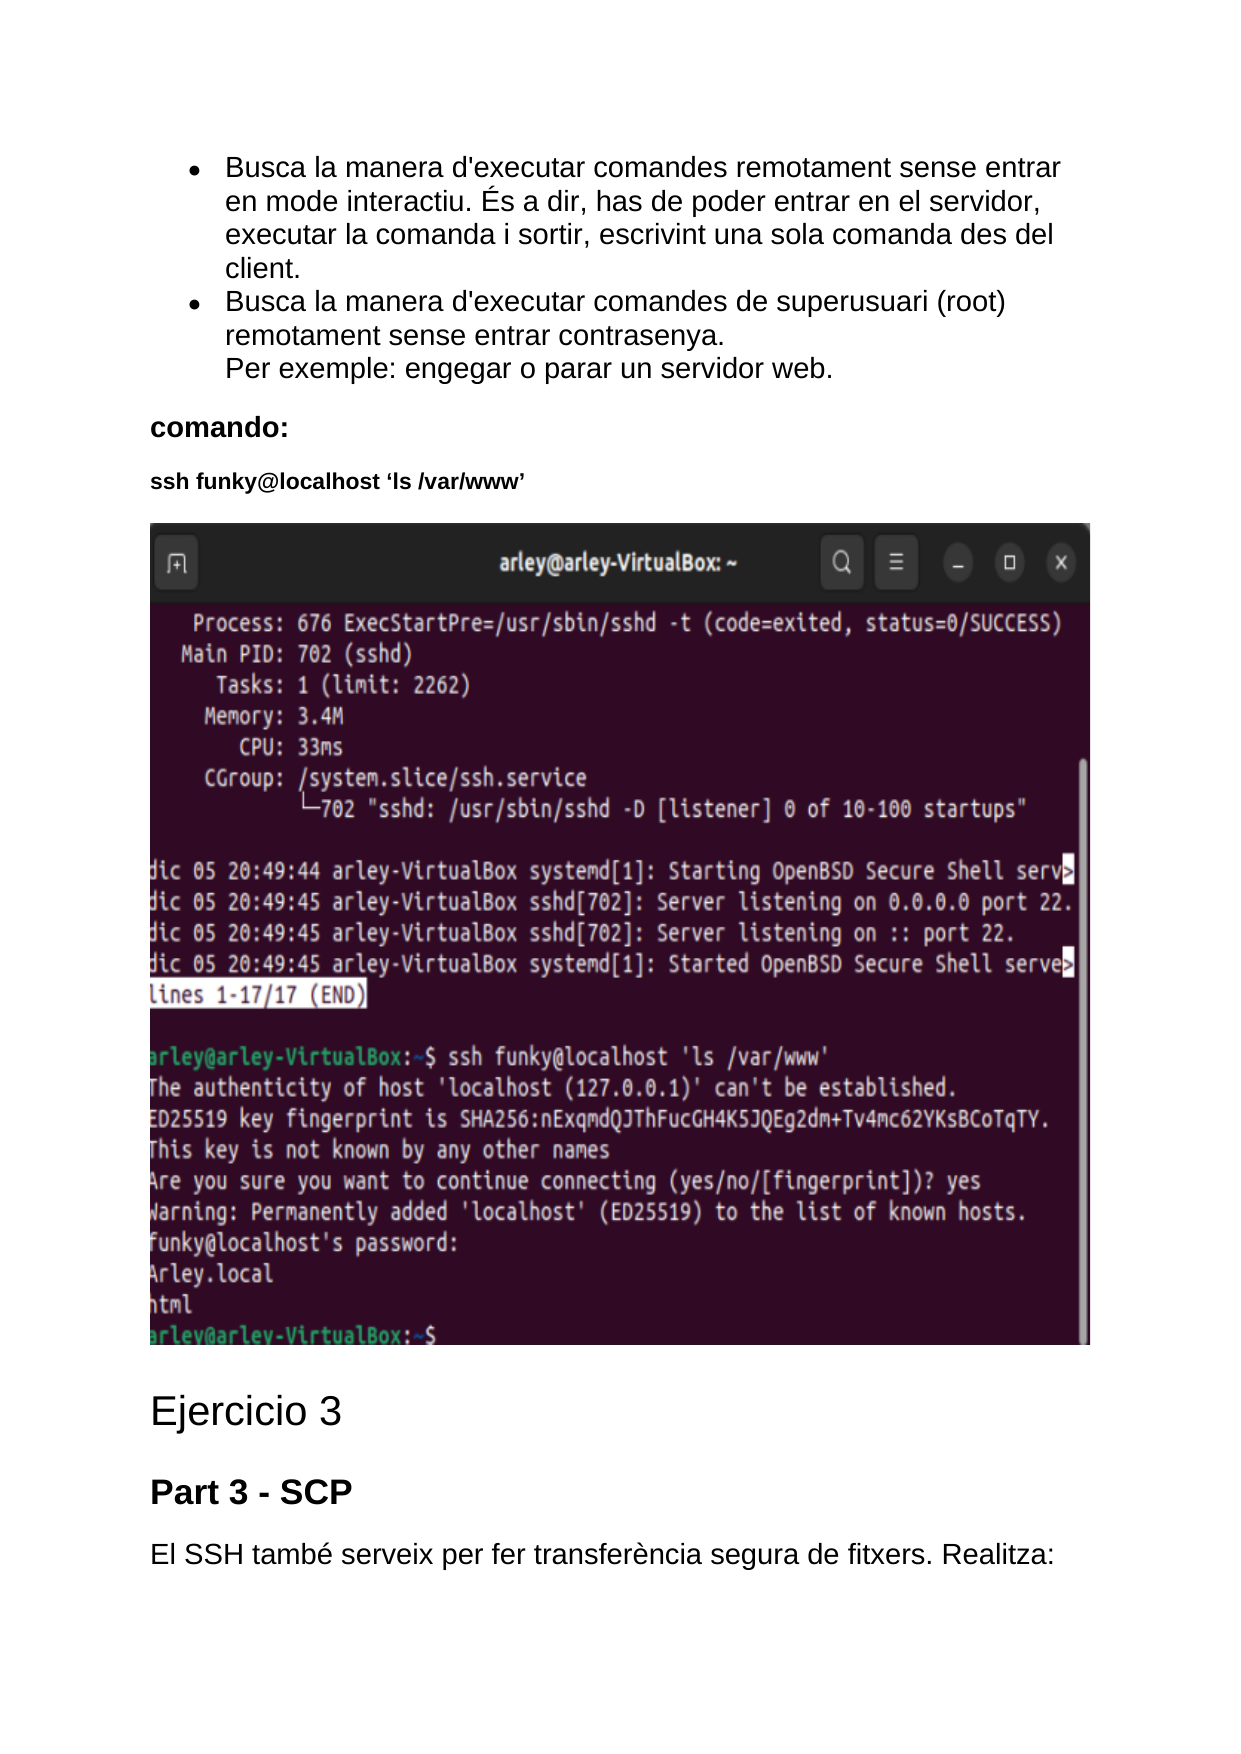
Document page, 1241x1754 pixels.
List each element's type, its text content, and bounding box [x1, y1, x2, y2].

subtitle Part 3 - SCP [150, 1471, 1090, 1512]
subtitle Ejercicio 3 [150, 1386, 1090, 1434]
text ssh funky@localhost ‘ls /var/www’ [150, 468, 1090, 495]
picture [150, 523, 1091, 1345]
text comando: [150, 410, 1090, 443]
list Busca la manera d'executar comandes de superusuari (root) remotament sense entrar contrasenya. Per exemple: engegar o parar un servidor web. [187, 284, 1090, 385]
text El SSH també serveix per fer transferència segura de fitxers. Realitza: [150, 1537, 1090, 1571]
list Busca la manera d'executar comandes remotament sense entrar en mode interactiu. És a dir, has de poder entrar en el servidor, executar la comanda i sortir, escrivint una sola comanda des del client. [187, 150, 1090, 284]
